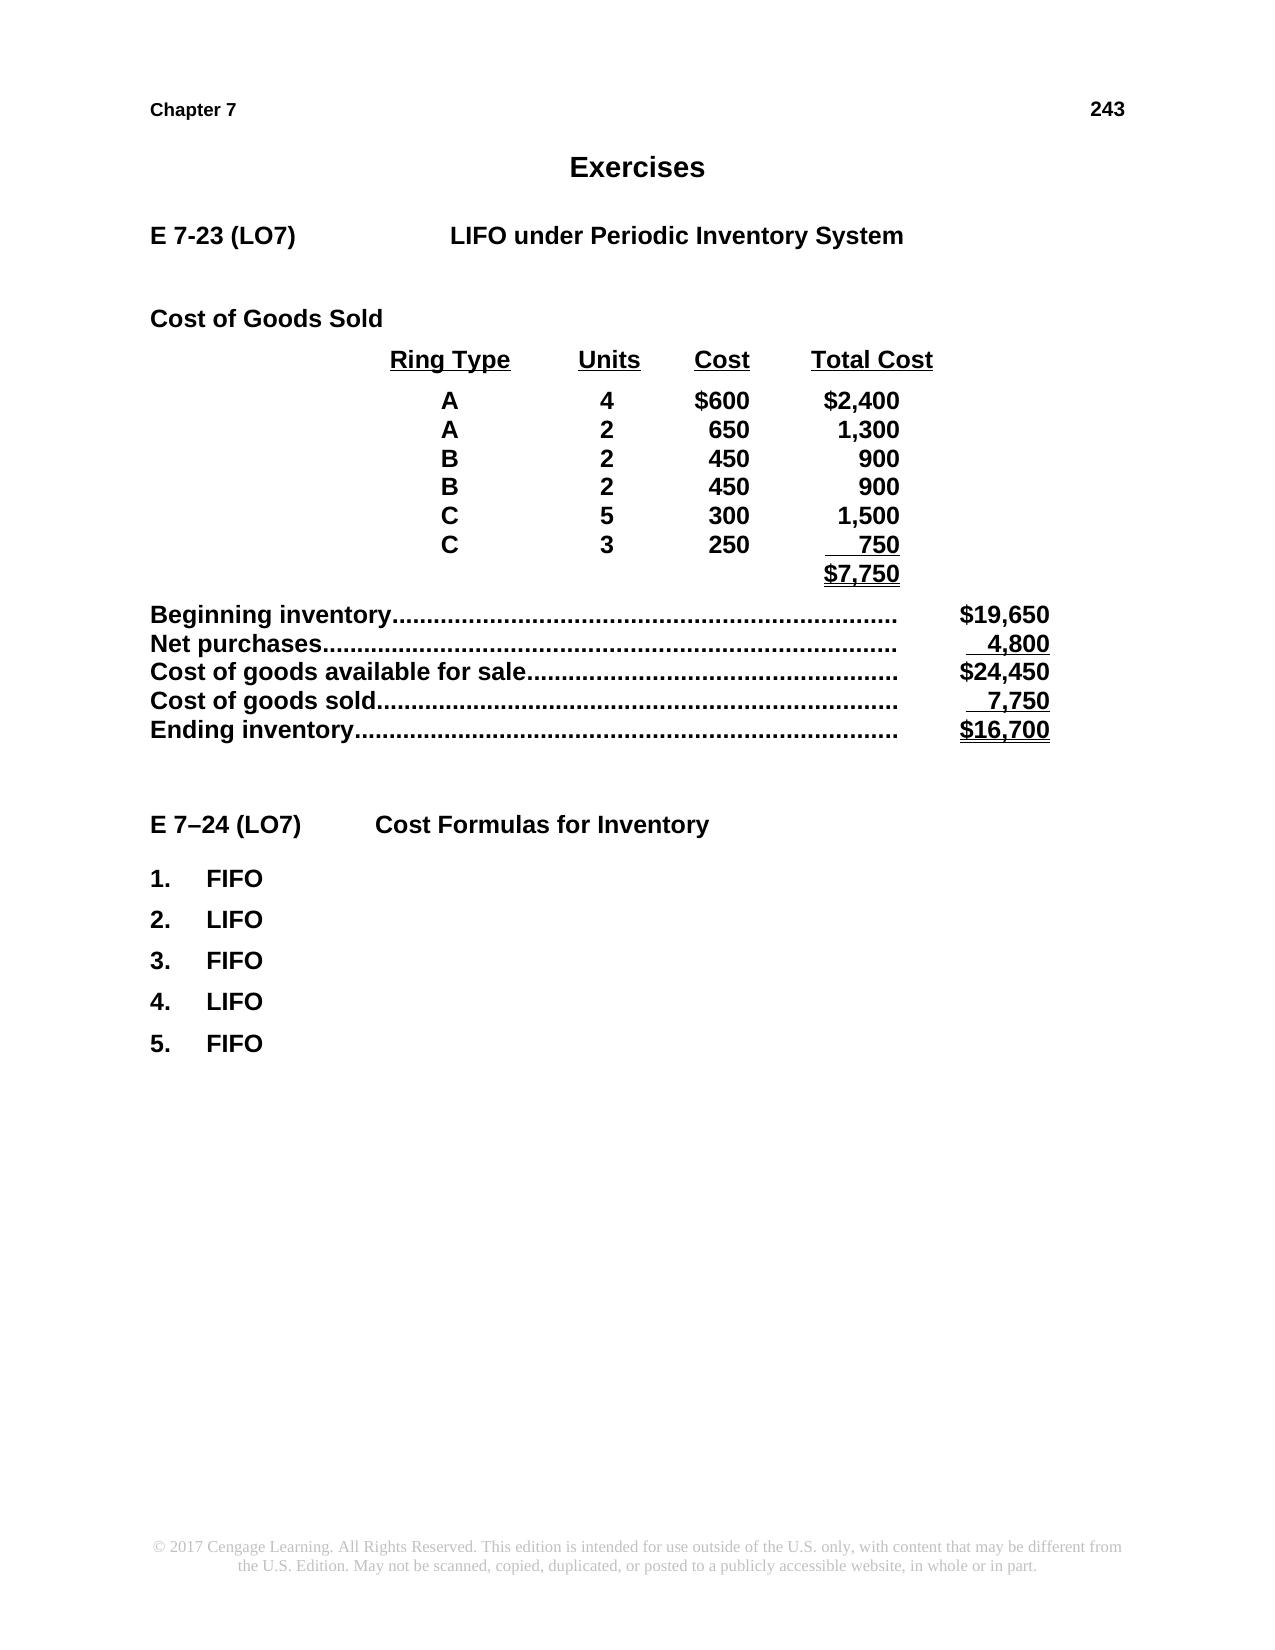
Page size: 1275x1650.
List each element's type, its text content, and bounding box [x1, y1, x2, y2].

list 4. LIFO [150, 987, 1125, 1016]
subtitle E 7–24 (LO7) Cost Formulas for Inventory [150, 810, 1125, 838]
text Ring Type Units Cost Total Cost [150, 345, 1125, 373]
list 5. FIFO [150, 1028, 1125, 1057]
text Cost of Goods Sold [150, 303, 1125, 332]
list 2. LIFO [150, 905, 1125, 933]
text B 2 450 900 [150, 472, 1125, 501]
list 1. FIFO [150, 863, 1125, 892]
text C 3 250 750 [150, 530, 1125, 558]
text C 5 300 1,500 [150, 501, 1125, 530]
list 3. FIFO [150, 946, 1125, 975]
text A 4 $600 $2,400 [150, 386, 1125, 415]
text Net purchases 4,800 [150, 628, 1125, 657]
text A 2 650 1,300 [150, 415, 1125, 443]
text Cost of goods available for sale $24,450 [150, 657, 1125, 686]
text Beginning inventory $19,650 [150, 600, 1125, 628]
subtitle Exercises [150, 150, 1125, 183]
text Ending inventory $16,700 [150, 715, 1125, 743]
subtitle E 7-23 (LO7) LIFO under Periodic Inventory System [150, 221, 1125, 250]
text $7,750 [150, 558, 1125, 587]
text B 2 450 900 [150, 443, 1125, 472]
text Cost of goods sold 7,750 [150, 686, 1125, 715]
